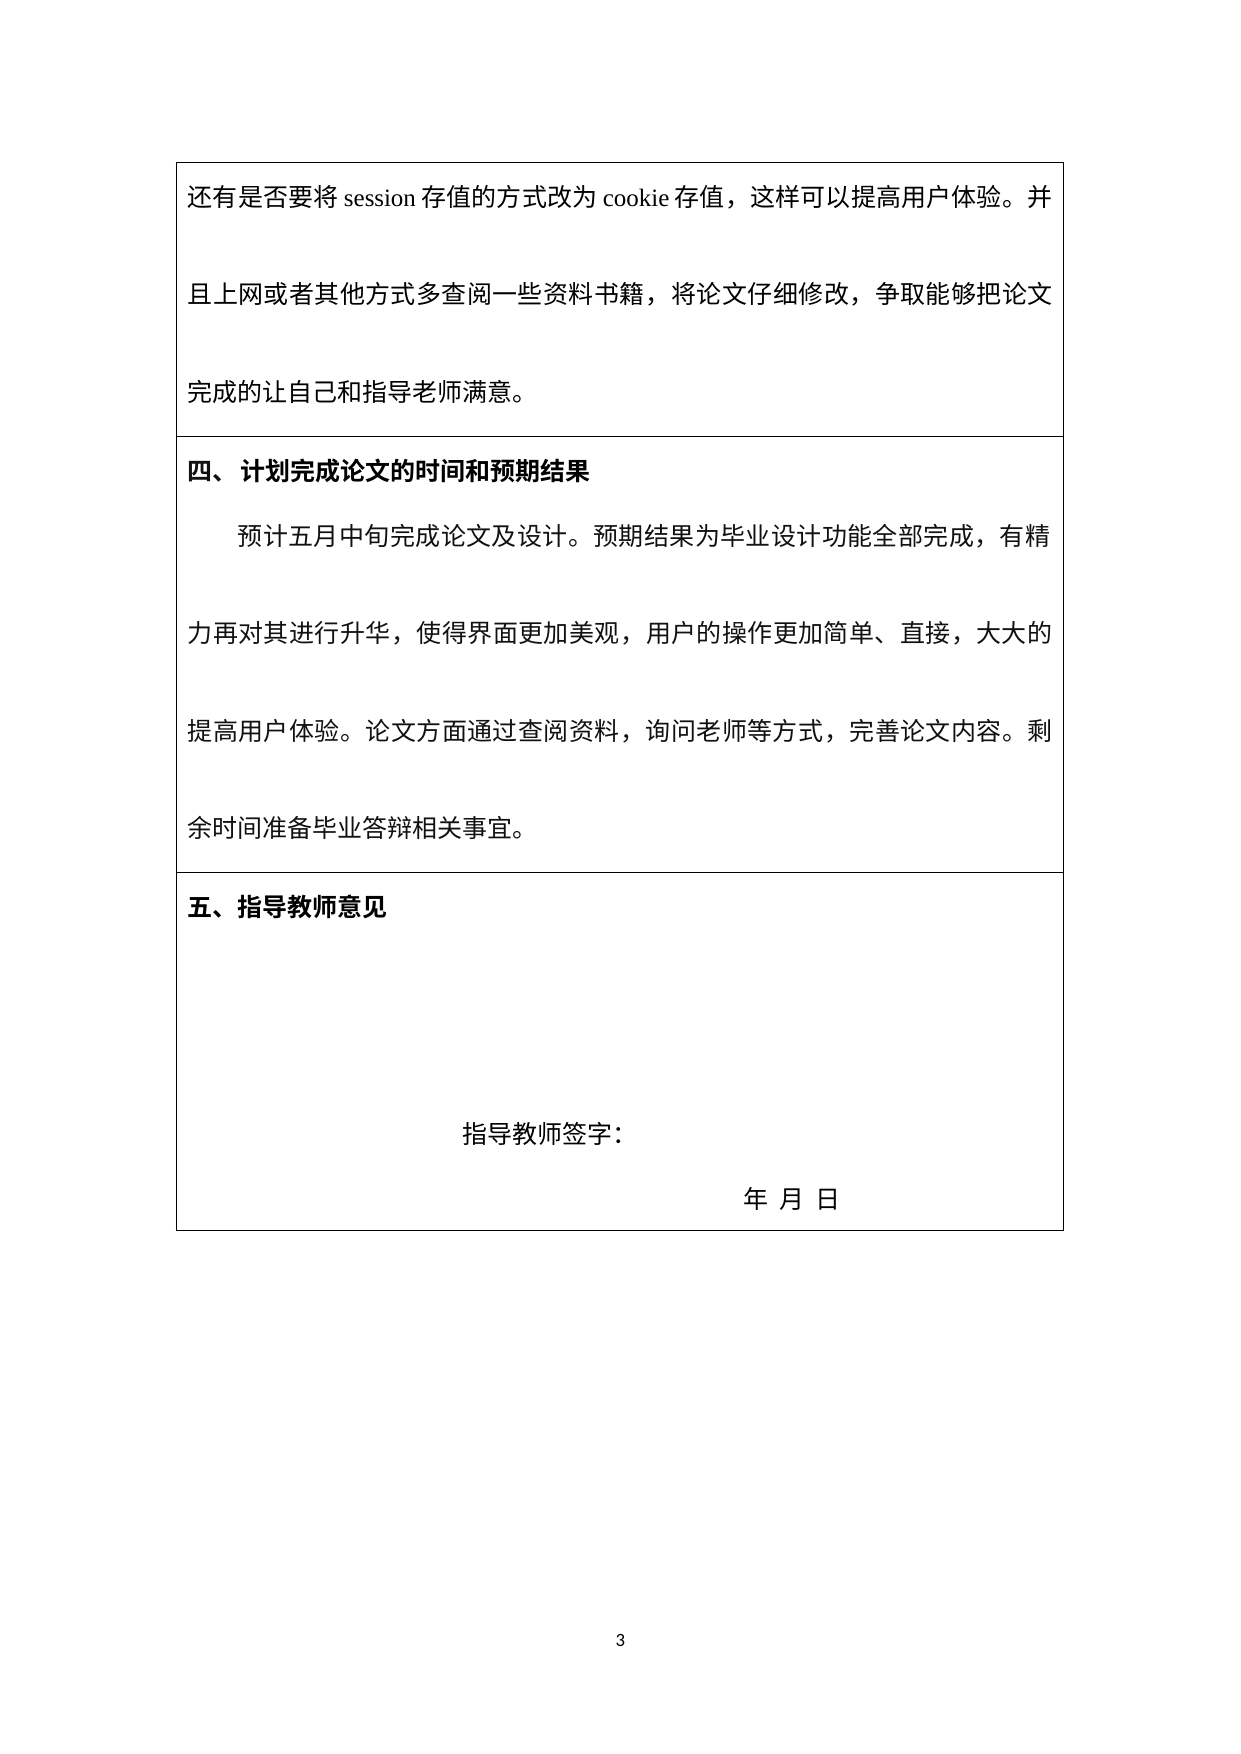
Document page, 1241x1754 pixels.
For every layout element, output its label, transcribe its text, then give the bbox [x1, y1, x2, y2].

table_cell 五、指导教师意见 指导教师签字： 年 月 日 [177, 873, 1063, 1230]
table_cell 计划完成论文的时间和预期结果 预计五月中旬完成论文及设计。预期结果为毕业设计功能全部完成，有精力再对其进行升华，使得界面更加美观，用户的操作更加简单、直接，大大的提高用户体验。论文方面通过查阅资料，询问老师等方式，完善论文内容。剩余时间准备毕业答辩相关事宜。 [177, 437, 1063, 872]
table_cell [177, 163, 1063, 436]
